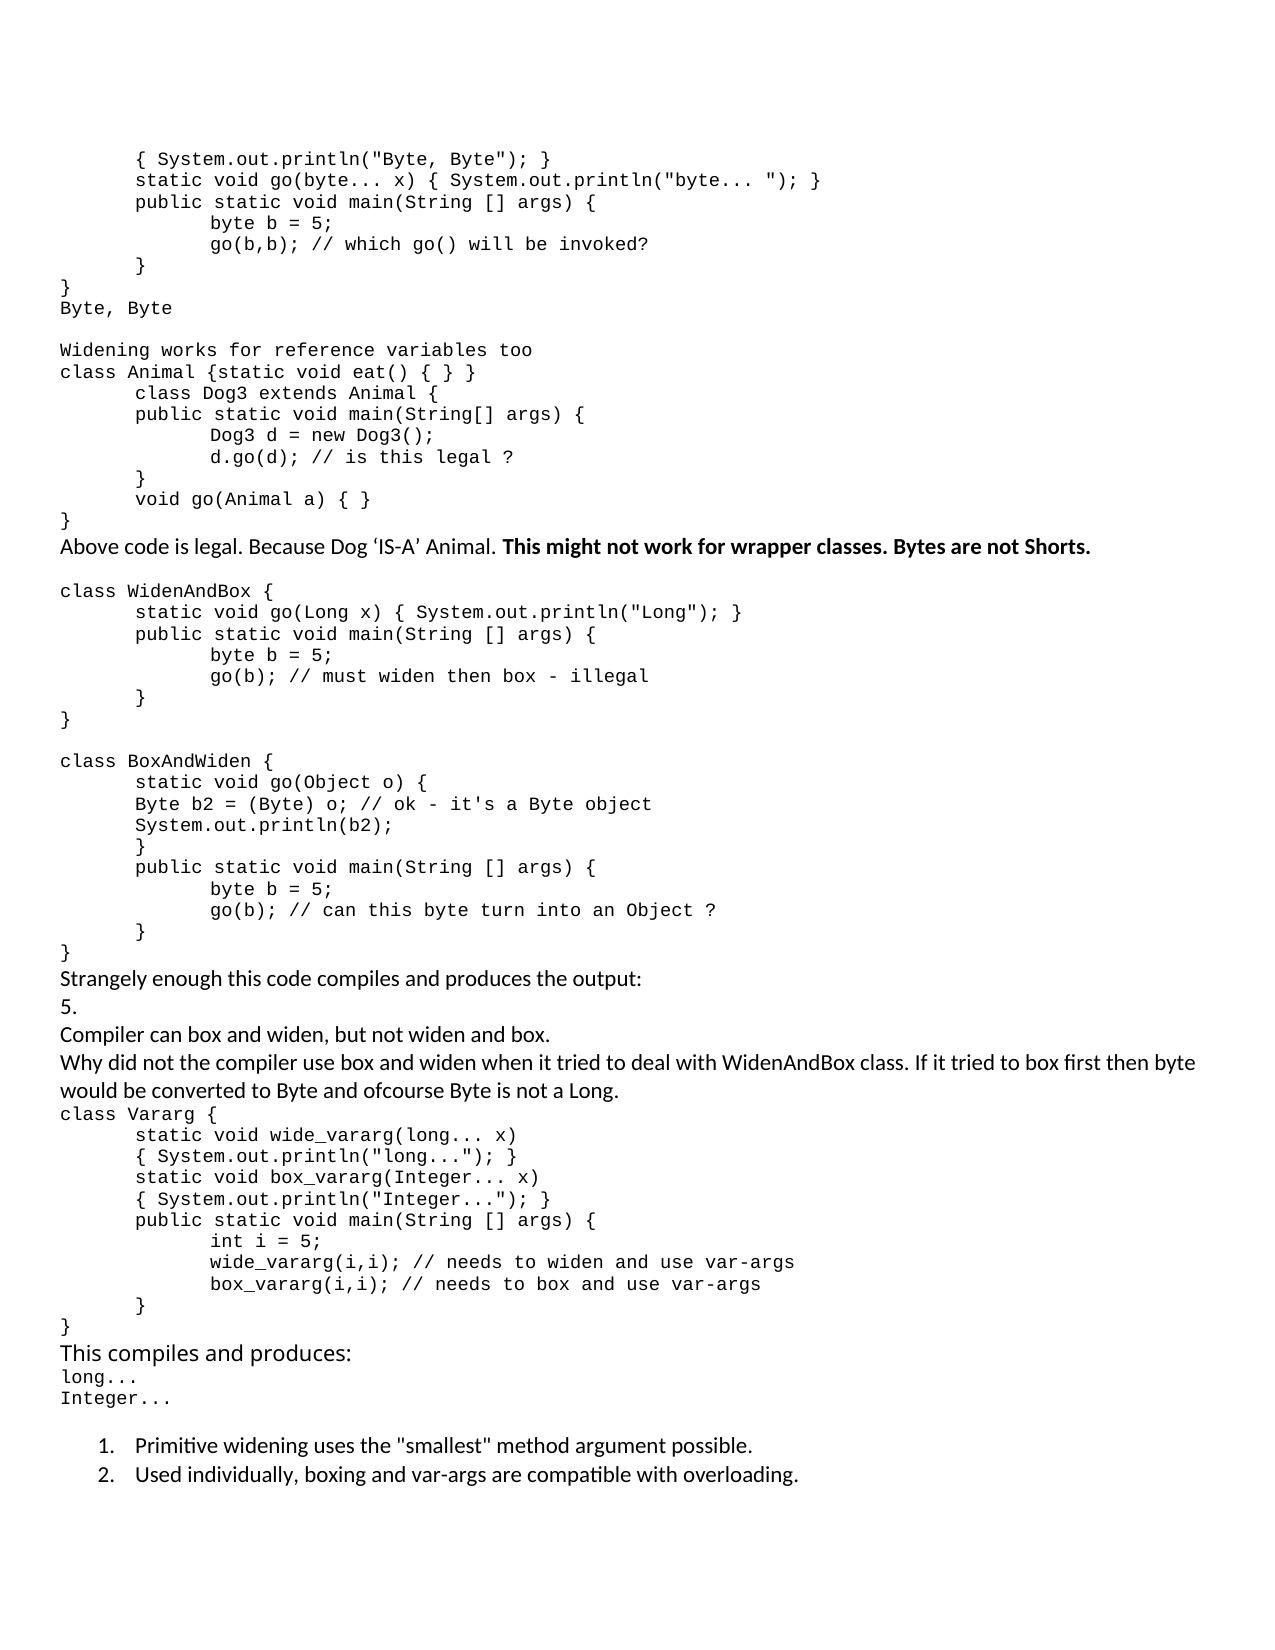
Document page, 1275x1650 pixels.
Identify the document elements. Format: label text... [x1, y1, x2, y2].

text public static void main(String [] args) { [135, 858, 1215, 879]
text public static void main(String[] args) { [135, 405, 1215, 426]
text } [60, 1317, 1215, 1338]
list Primitive widening uses the "smallest" method argument possible. [97, 1432, 1215, 1460]
text int i = 5; [210, 1232, 1215, 1253]
text byte b = 5; [210, 646, 1215, 667]
text go(b); // can this byte turn into an Object ? [210, 901, 1215, 922]
text } [60, 943, 1215, 964]
text } [135, 1296, 1215, 1317]
text Why did not the compiler use box and widen when it tried to deal with WidenAndBox class. If it tried to box first then byte would be converted to Byte and ofcourse Byte is not a Long. [60, 1048, 1215, 1104]
text } [60, 709, 1215, 731]
text class WidenAndBox { [60, 582, 1215, 603]
text public static void main(String [] args) { [135, 1211, 1215, 1232]
text static void go(Long x) { System.out.println("Long"); } [135, 603, 1215, 624]
text void go(Animal a) { } [135, 490, 1215, 511]
text box_vararg(i,i); // needs to box and use var-args [210, 1274, 1215, 1296]
text class BoxAndWiden { [60, 752, 1215, 773]
text class Dog3 extends Animal { [135, 384, 1215, 405]
text Dog3 d = new Dog3(); [210, 426, 1215, 447]
text Widening works for reference variables too [60, 341, 1215, 362]
text 5. [60, 992, 1215, 1020]
text go(b); // must widen then box - illegal [210, 667, 1215, 688]
text { System.out.println("Byte, Byte"); } [135, 150, 1215, 171]
text } [60, 277, 1215, 299]
text Byte b2 = (Byte) o; // ok - it's a Byte object [135, 794, 1215, 816]
text System.out.println(b2); [135, 816, 1215, 837]
text long... [60, 1368, 1215, 1389]
text d.go(d); // is this legal ? [210, 447, 1215, 469]
text static void wide_vararg(long... x) [135, 1126, 1215, 1147]
text } [135, 688, 1215, 709]
text static void go(Object o) { [135, 773, 1215, 794]
text static void go(byte... x) { System.out.println("byte... "); } [135, 171, 1215, 192]
text { System.out.println("Integer..."); } [135, 1189, 1215, 1211]
text byte b = 5; [210, 214, 1215, 235]
text { System.out.println("long..."); } [135, 1147, 1215, 1168]
list Used individually, boxing and var-args are compatible with overloading. [97, 1460, 1215, 1488]
text Above code is legal. Because Dog ‘IS-A’ Animal. This might not work for wrapper classes. Bytes are not Shorts. [60, 532, 1215, 561]
text class Vararg { [60, 1104, 1215, 1126]
text Integer... [60, 1389, 1215, 1410]
text } [135, 837, 1215, 858]
text Strangely enough this code compiles and produces the output: [60, 964, 1215, 992]
text wide_vararg(i,i); // needs to widen and use var-args [210, 1253, 1215, 1274]
text This compiles and produces: [60, 1338, 1215, 1368]
text Byte, Byte [60, 299, 1215, 320]
text class Animal {static void eat() { } } [60, 362, 1215, 384]
text } [135, 922, 1215, 943]
text go(b,b); // which go() will be invoked? [210, 235, 1215, 256]
text public static void main(String [] args) { [135, 192, 1215, 214]
text Compiler can box and widen, but not widen and box. [60, 1020, 1215, 1048]
text } [135, 256, 1215, 277]
text static void box_vararg(Integer... x) [135, 1168, 1215, 1189]
text byte b = 5; [210, 879, 1215, 901]
text } [60, 511, 1215, 532]
text public static void main(String [] args) { [135, 624, 1215, 646]
text } [135, 469, 1215, 490]
